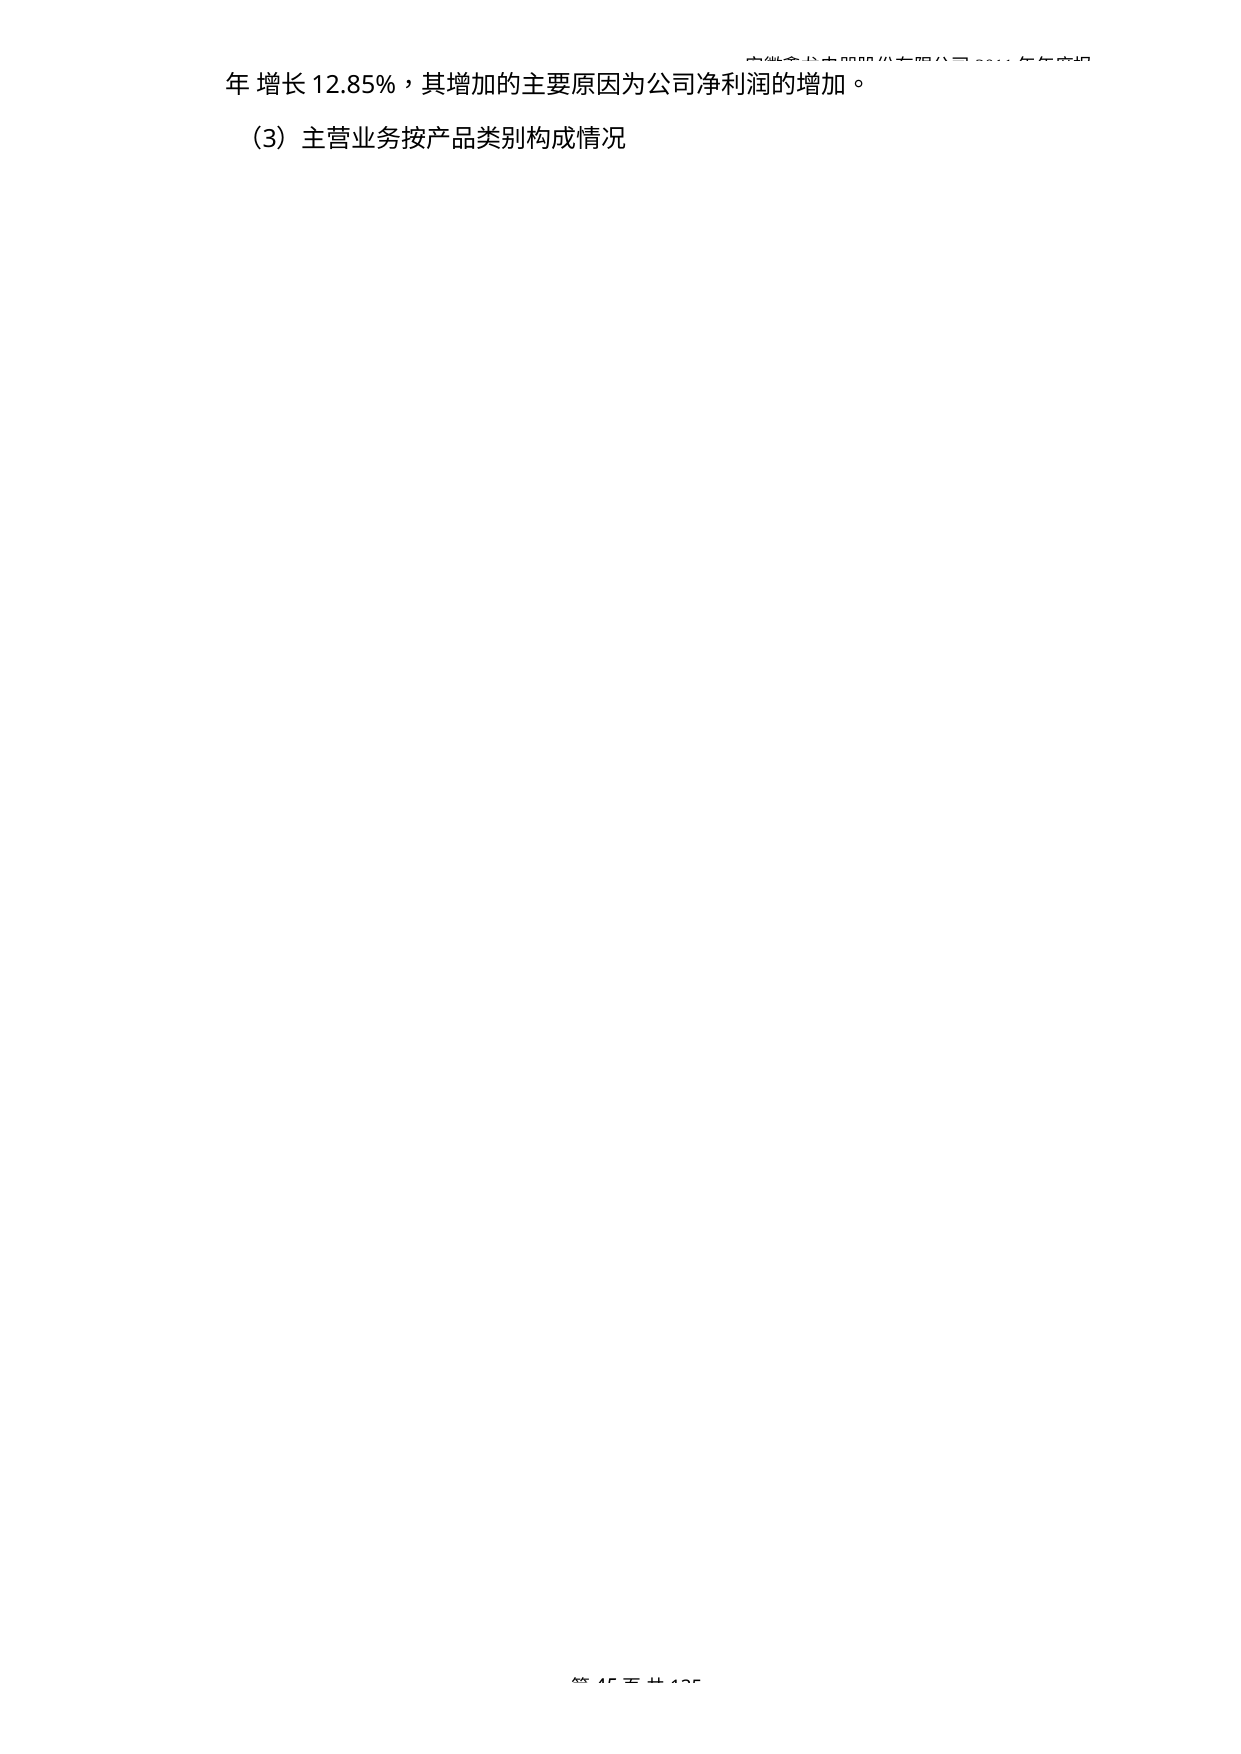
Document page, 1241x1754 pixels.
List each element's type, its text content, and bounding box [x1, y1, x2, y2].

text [187, 67, 1107, 101]
text （3）主营业务按产品类别构成情况 [237, 121, 1119, 155]
